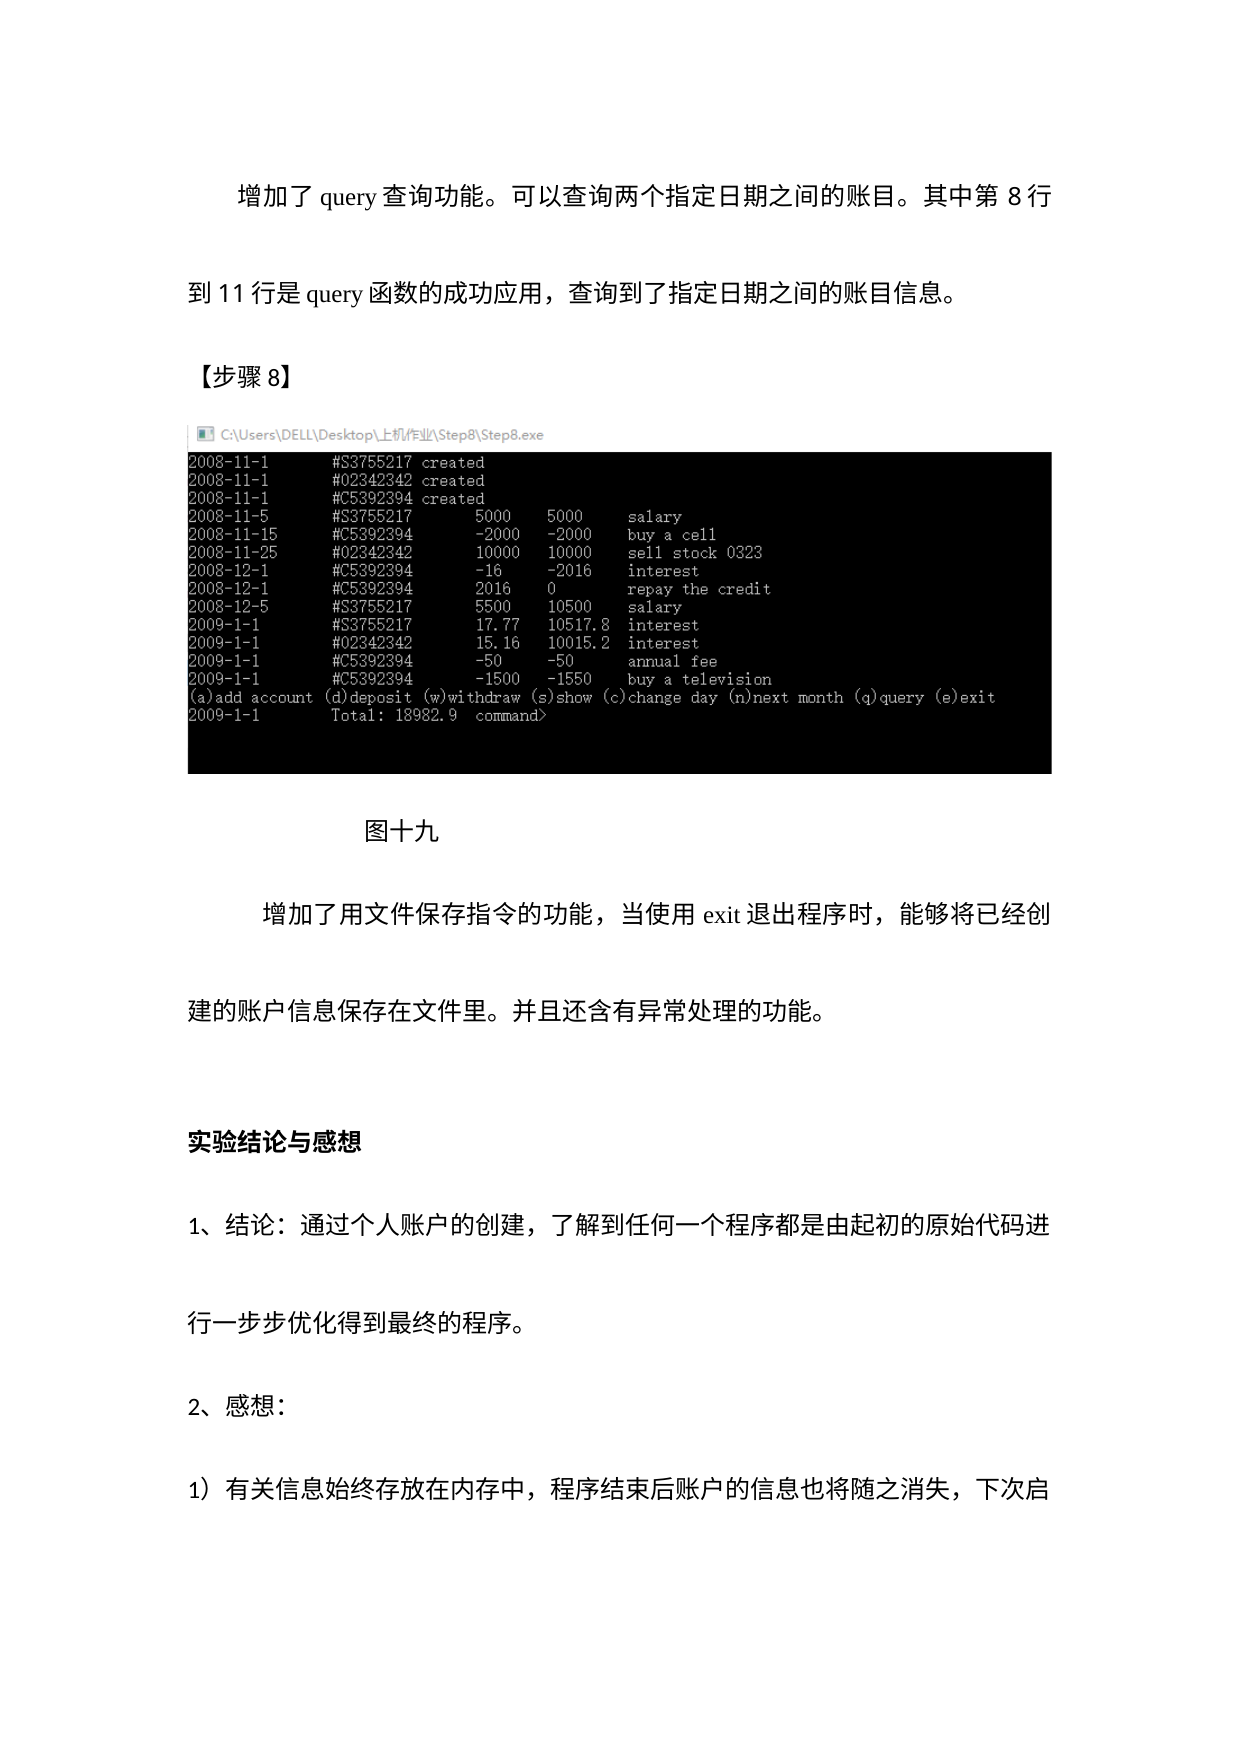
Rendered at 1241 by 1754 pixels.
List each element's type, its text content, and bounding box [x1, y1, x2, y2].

text 图十九 [187, 797, 1053, 862]
picture [187, 425, 1052, 774]
text 增加了用文件保存指令的功能，当使用exit退出程序时，能够将已经创建的账户信息保存在文件里。并且还含有异常处理的功能。 [187, 880, 1053, 1042]
text 【步骤8】 [187, 343, 1053, 408]
text 增加了query查询功能。可以查询两个指定日期之间的账目。其中第8行到11行是query函数的成功应用，查询到了指定日期之间的账目信息。 [187, 162, 1053, 324]
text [187, 1455, 1053, 1520]
text 1、结论：通过个人账户的创建，了解到任何一个程序都是由起初的原始代码进行一步步优化得到最终的程序。 [187, 1191, 1053, 1354]
text 实验结论与感想 [187, 1108, 1053, 1173]
text 2、感想： [187, 1372, 1053, 1437]
